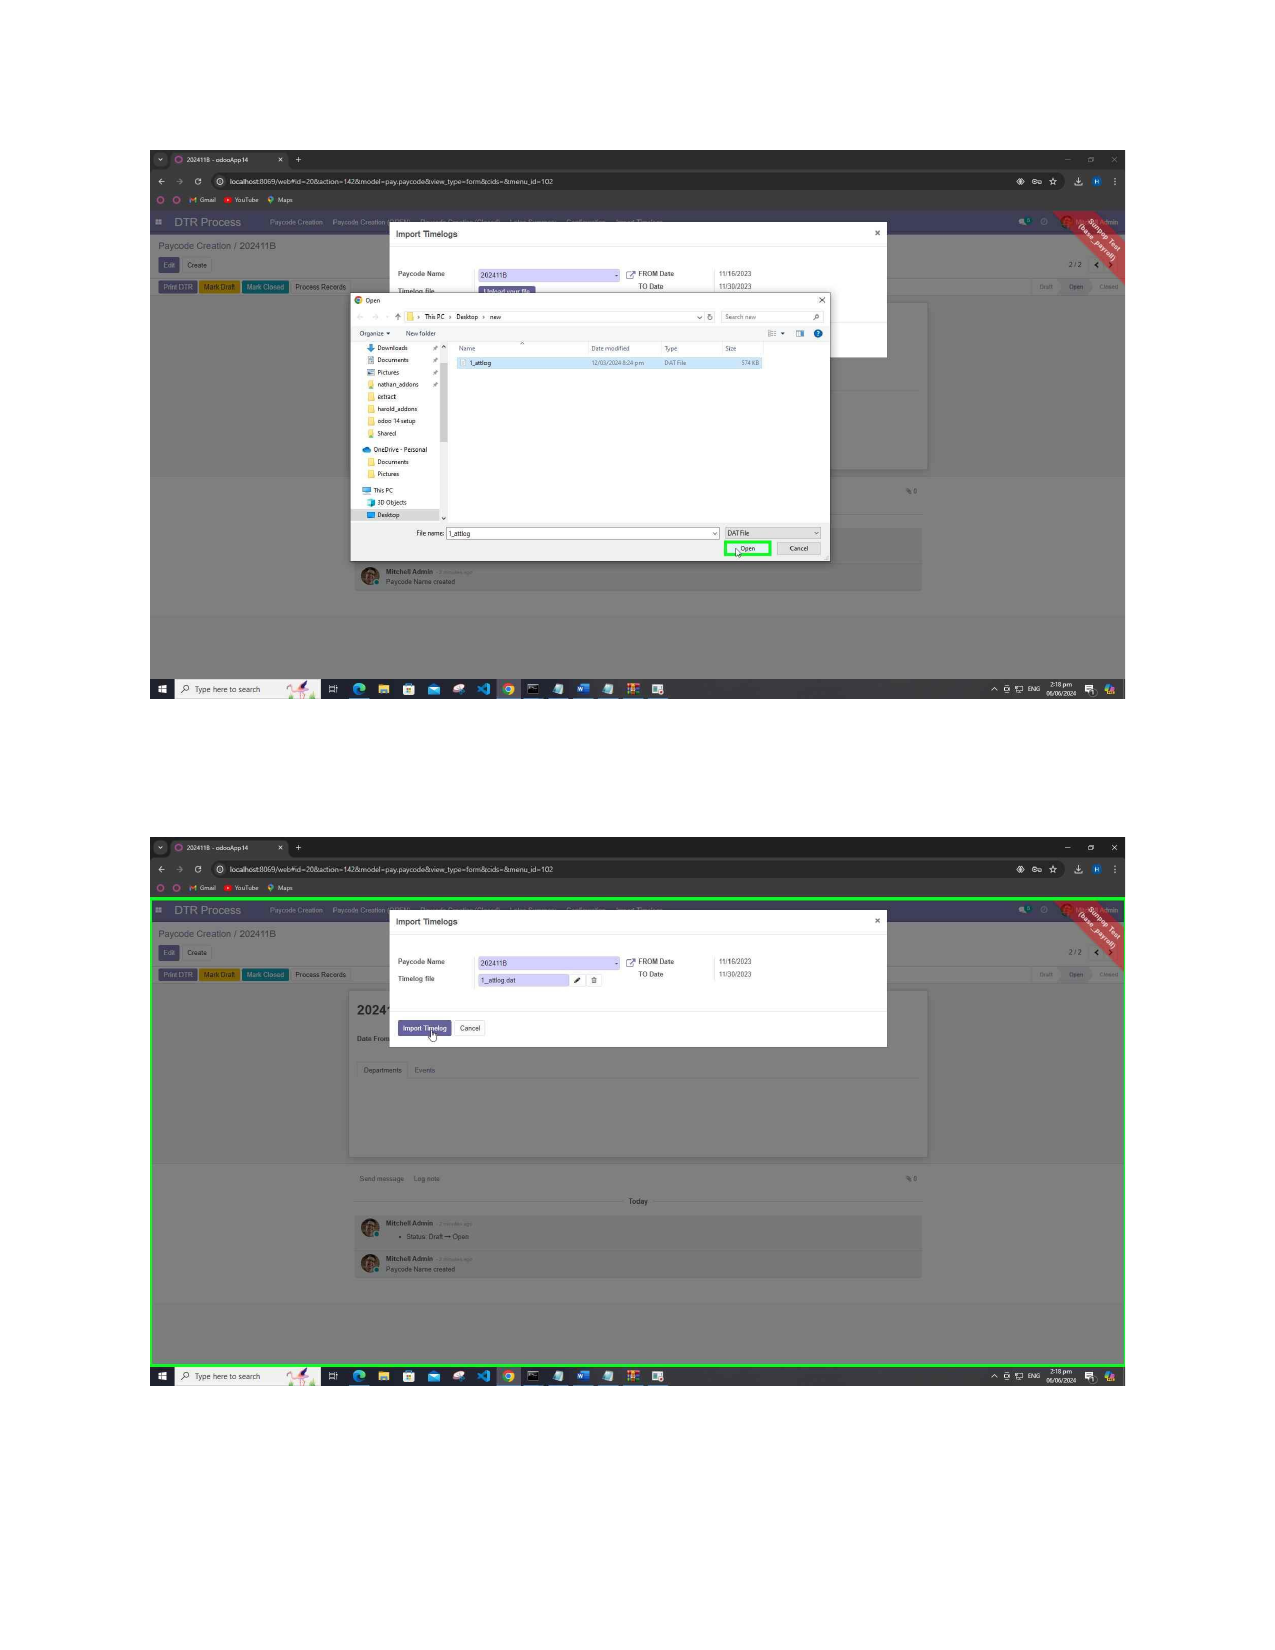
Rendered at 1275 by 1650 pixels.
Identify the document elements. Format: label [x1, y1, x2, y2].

picture [150, 150, 1125, 699]
picture [150, 837, 1125, 1386]
